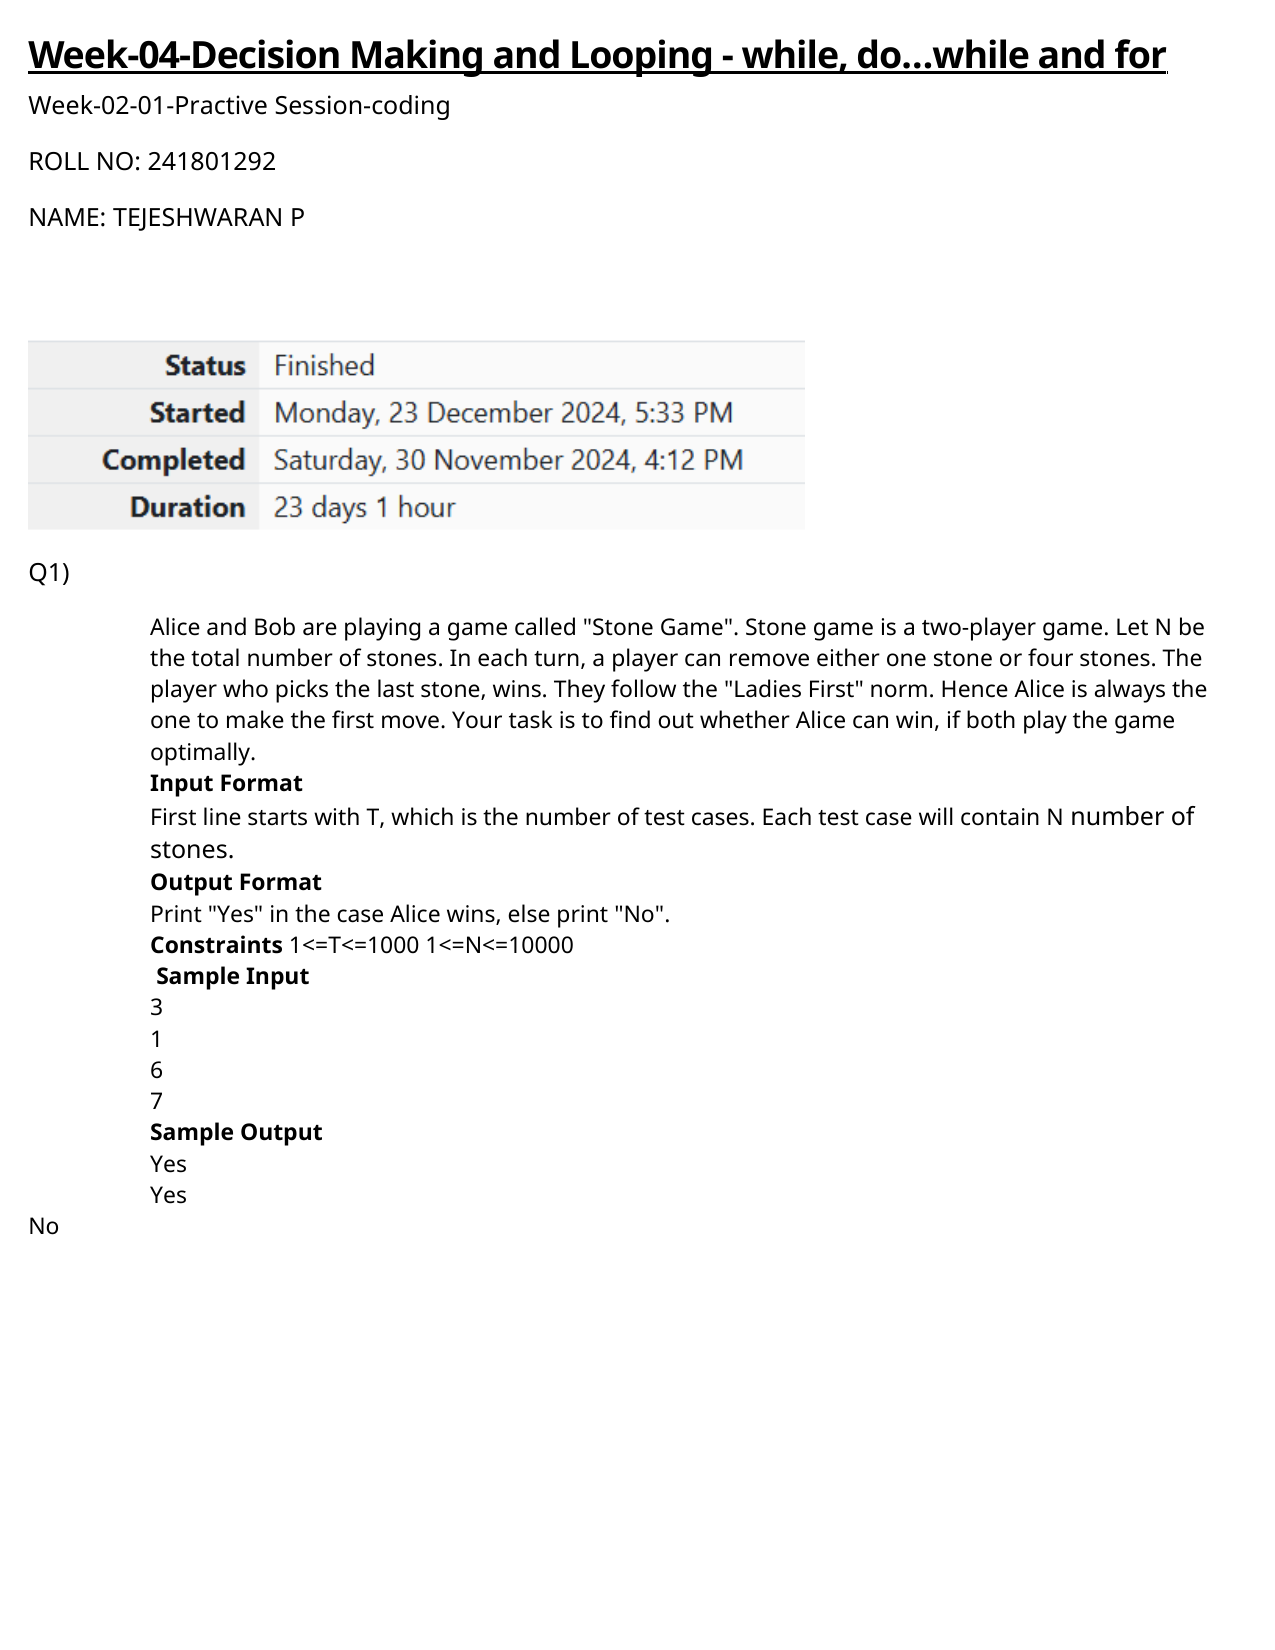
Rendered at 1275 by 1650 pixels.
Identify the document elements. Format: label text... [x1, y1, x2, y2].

text First line starts with T, which is the number of test cases. Each test case will contain N number of stones. [150, 798, 1237, 866]
text 3 [150, 991, 1237, 1022]
text 6 [150, 1054, 1237, 1085]
text Sample Input [150, 960, 1237, 991]
picture [28, 312, 805, 533]
text Print "Yes" in the case Alice wins, else print "No". [150, 897, 1237, 929]
text ROLL NO: 241801292 [28, 144, 1237, 178]
text Q1) [28, 554, 1237, 588]
text Alice and Bob are playing a game called "Stone Game". Stone game is a two-player game. Let N be the total number of stones. In each turn, a player can remove either one stone or four stones. The player who picks the last stone, wins. They follow the "Ladies First" norm. Hence Alice is always the one to make the first move. Your task is to find out whether Alice can win, if both play the game optimally. [150, 611, 1237, 767]
text Yes [150, 1179, 1237, 1210]
text Constraints 1<=T<=1000 1<=N<=10000 [150, 929, 1237, 960]
text No [28, 1210, 1237, 1241]
text Sample Output [150, 1116, 1237, 1147]
text Output Format [150, 866, 1237, 897]
text NAME: TEJESHWARAN P [28, 200, 1237, 234]
text Input Format [150, 767, 1237, 798]
title Week-04-Decision Making and Looping - while, do…while and for [28, 28, 1237, 79]
text 1 [150, 1022, 1237, 1054]
text 7 [150, 1085, 1237, 1116]
text Yes [150, 1147, 1237, 1179]
text Week-02-01-Practive Session-coding [28, 87, 1237, 122]
